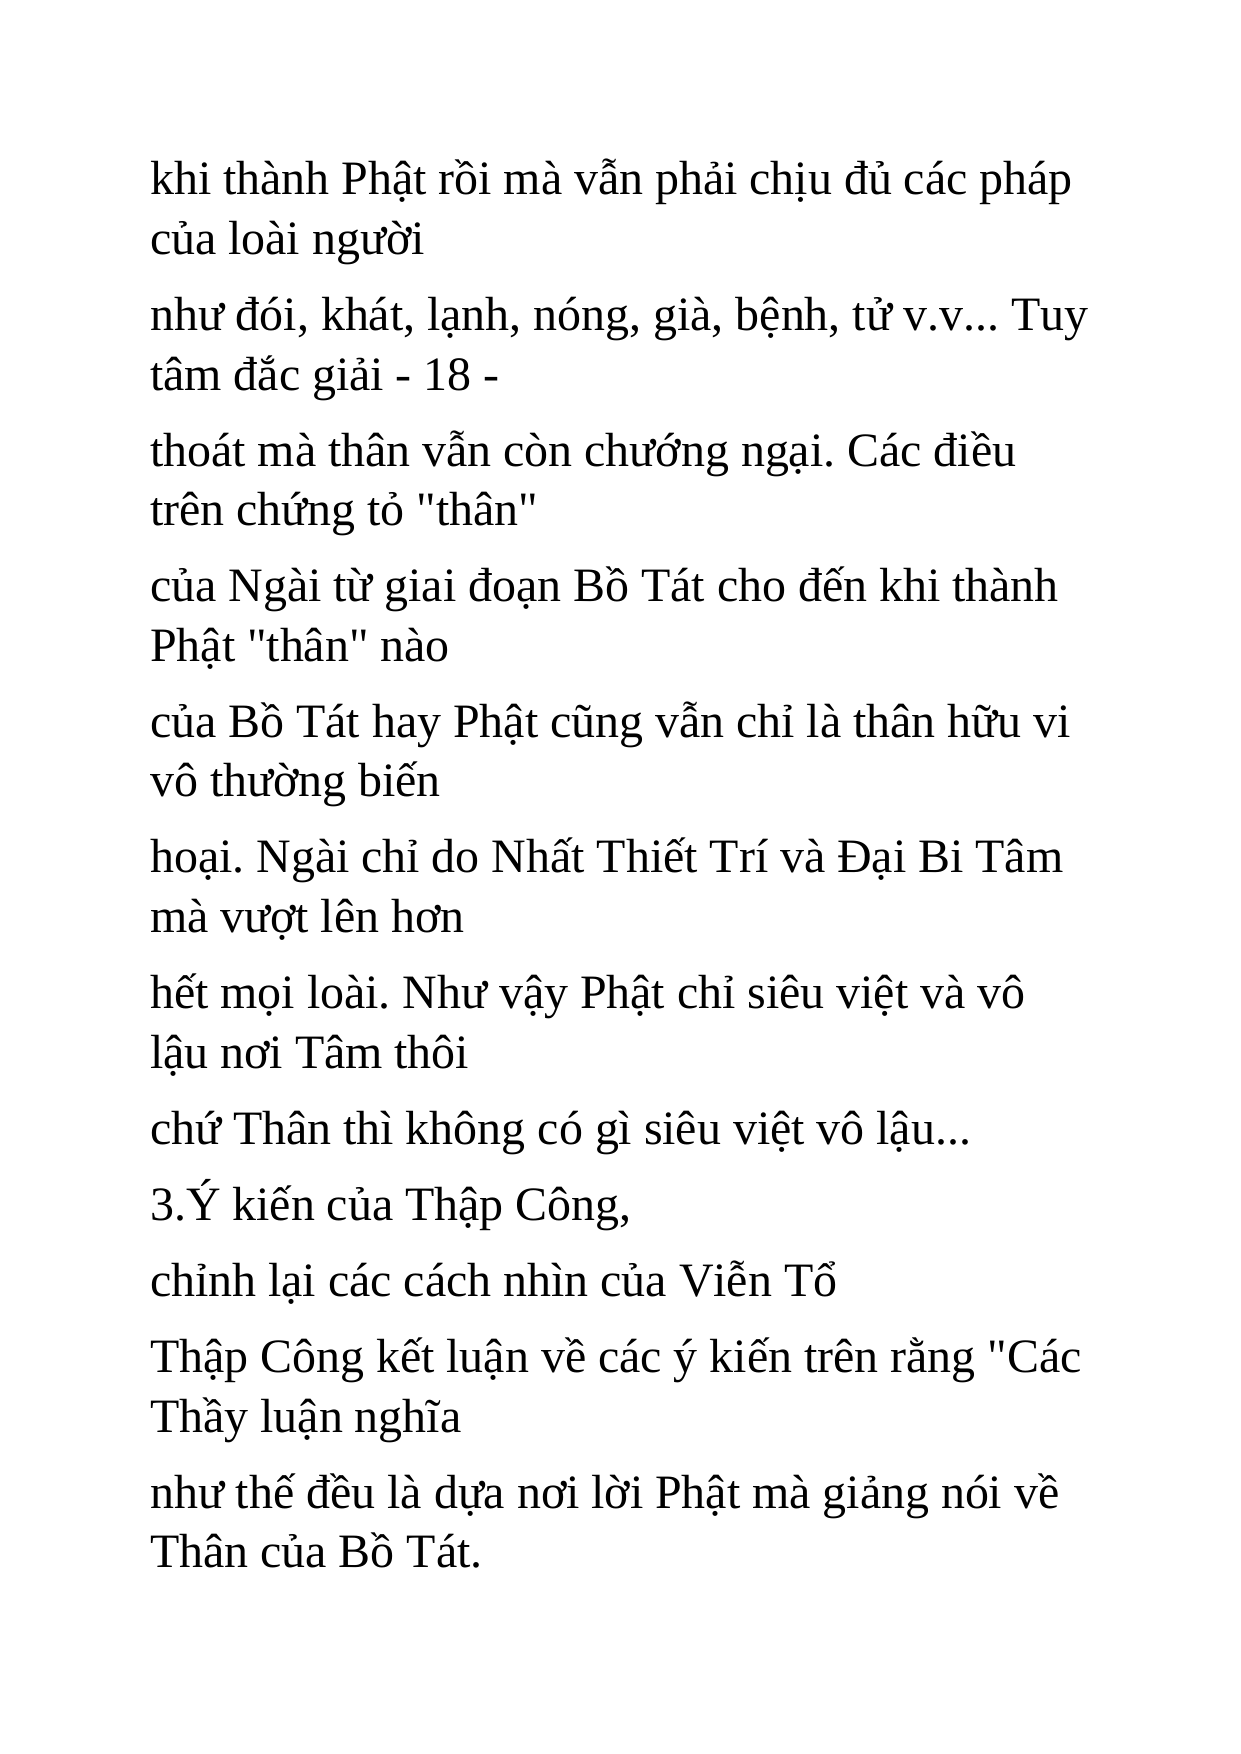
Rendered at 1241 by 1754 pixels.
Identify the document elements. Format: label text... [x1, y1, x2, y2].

text chỉnh lại các cách nhìn của Viễn Tổ [150, 1252, 1090, 1307]
text khi thành Phật rồi mà vẫn phải chịu đủ các pháp của loài người [150, 150, 1090, 264]
text Thập Công kết luận về các ý kiến trên rằng "Các Thầy luận nghĩa [150, 1328, 1090, 1442]
text của Ngài từ giai đoạn Bồ Tát cho đến khi thành Phật "thân" nào [150, 557, 1090, 671]
text chứ Thân thì không có gì siêu việt vô lậu... [150, 1099, 1090, 1154]
text 3.Ý kiến của Thập Công, [150, 1176, 1090, 1231]
text của Bồ Tát hay Phật cũng vẫn chỉ là thân hữu vi vô thường biến [150, 692, 1090, 807]
text như thế đều là dựa nơi lời Phật mà giảng nói về Thân của Bồ Tát. [150, 1463, 1090, 1578]
text hết mọi loài. Như vậy Phật chỉ siêu việt và vô lậu nơi Tâm thôi [150, 964, 1090, 1078]
text hoại. Ngài chỉ do Nhất Thiết Trí và Đại Bi Tâm mà vượt lên hơn [150, 828, 1090, 943]
text như đói, khát, lạnh, nóng, già, bệnh, tử v.v... Tuy tâm đắc giải - 18 - [150, 286, 1090, 400]
text thoát mà thân vẫn còn chướng ngại. Các điều trên chứng tỏ "thân" [150, 421, 1090, 536]
